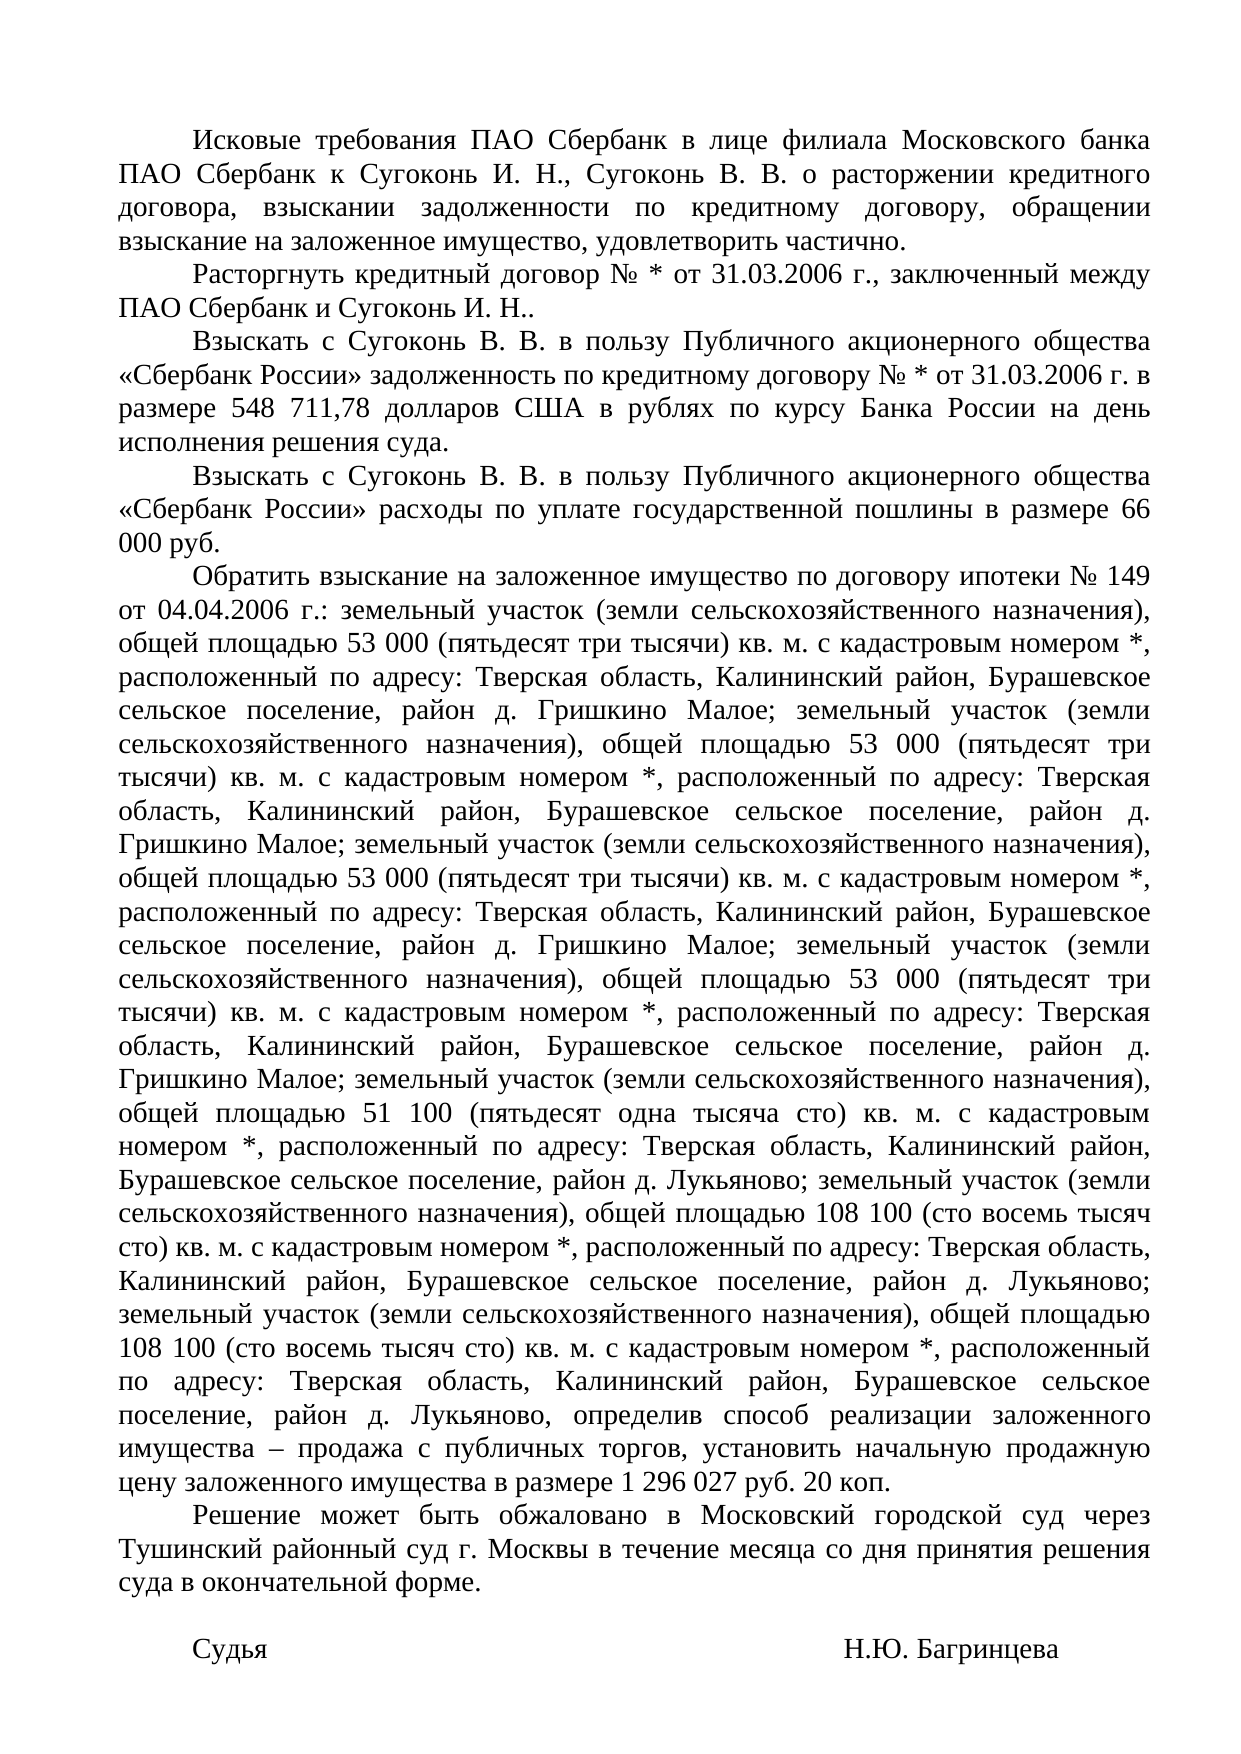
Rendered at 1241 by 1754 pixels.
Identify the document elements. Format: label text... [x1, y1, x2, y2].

text Расторгнуть кредитный договор № * от 31.03.2006 г., заключенный между ПАО Сбербанк и Сугоконь И. Н.. [118, 256, 1152, 323]
text Взыскать с Сугоконь В. В. в пользу Публичного акционерного общества «Сбербанк России» расходы по уплате государственной пошлины в размере 66 000 руб. [118, 458, 1152, 558]
text Взыскать с Сугоконь В. В. в пользу Публичного акционерного общества «Сбербанк России» задолженность по кредитному договору № * от 31.03.2006 г. в размере 548 711,78 долларов США в рублях по курсу Банка России на день исполнения решения суда. [118, 323, 1152, 458]
text Исковые требования ПАО Сбербанк в лице филиала Московского банка ПАО Сбербанк к Сугоконь И. Н., Сугоконь В. В. о расторжении кредитного договора, взыскании задолженности по кредитному договору, обращении взыскание на заложенное имущество, удовлетворить частично. [118, 122, 1152, 256]
text Судья Н.Ю. Багринцева [118, 1632, 1152, 1665]
text Решение может быть обжаловано в Московский городской суд через Тушинский районный суд г. Москвы в течение месяца со дня принятия решения суда в окончательной форме. [118, 1497, 1152, 1598]
text Обратить взыскание на заложенное имущество по договору ипотеки № 149 от 04.04.2006 г.: земельный участок (земли сельскохозяйственного назначения), общей площадью 53 000 (пятьдесят три тысячи) кв. м. с кадастровым номером *, расположенный по адресу: Тверская область, Калининский район, Бурашевское сельское поселение, район д. Гришкино Малое; земельный участок (земли сельскохозяйственного назначения), общей площадью 53 000 (пятьдесят три тысячи) кв. м. с кадастровым номером *, расположенный по адресу: Тверская область, Калининский район, Бурашевское сельское поселение, район д. Гришкино Малое; земельный участок (земли сельскохозяйственного назначения), общей площадью 53 000 (пятьдесят три тысячи) кв. м. с кадастровым номером *, расположенный по адресу: Тверская область, Калининский район, Бурашевское сельское поселение, район д. Гришкино Малое; земельный участок (земли сельскохозяйственного назначения), общей площадью 53 000 (пятьдесят три тысячи) кв. м. с кадастровым номером *, расположенный по адресу: Тверская область, Калининский район, Бурашевское сельское поселение, район д. Гришкино Малое; земельный участок (земли сельскохозяйственного назначения), общей площадью 51 100 (пятьдесят одна тысяча сто) кв. м. с кадастровым номером *, расположенный по адресу: Тверская область, Калининский район, Бурашевское сельское поселение, район д. Лукьяново; земельный участок (земли сельскохозяйственного назначения), общей площадью 108 100 (сто восемь тысяч сто) кв. м. с кадастровым номером *, расположенный по адресу: Тверская область, Калининский район, Бурашевское сельское поселение, район д. Лукьяново; земельный участок (земли сельскохозяйственного назначения), общей площадью 108 100 (сто восемь тысяч сто) кв. м. с кадастровым номером *, расположенный по адресу: Тверская область, Калининский район, Бурашевское сельское поселение, район д. Лукьяново, определив способ реализации заложенного имущества – продажа с публичных торгов, установить начальную продажную цену заложенного имущества в размере 1 296 027 руб. 20 коп. [118, 558, 1152, 1497]
